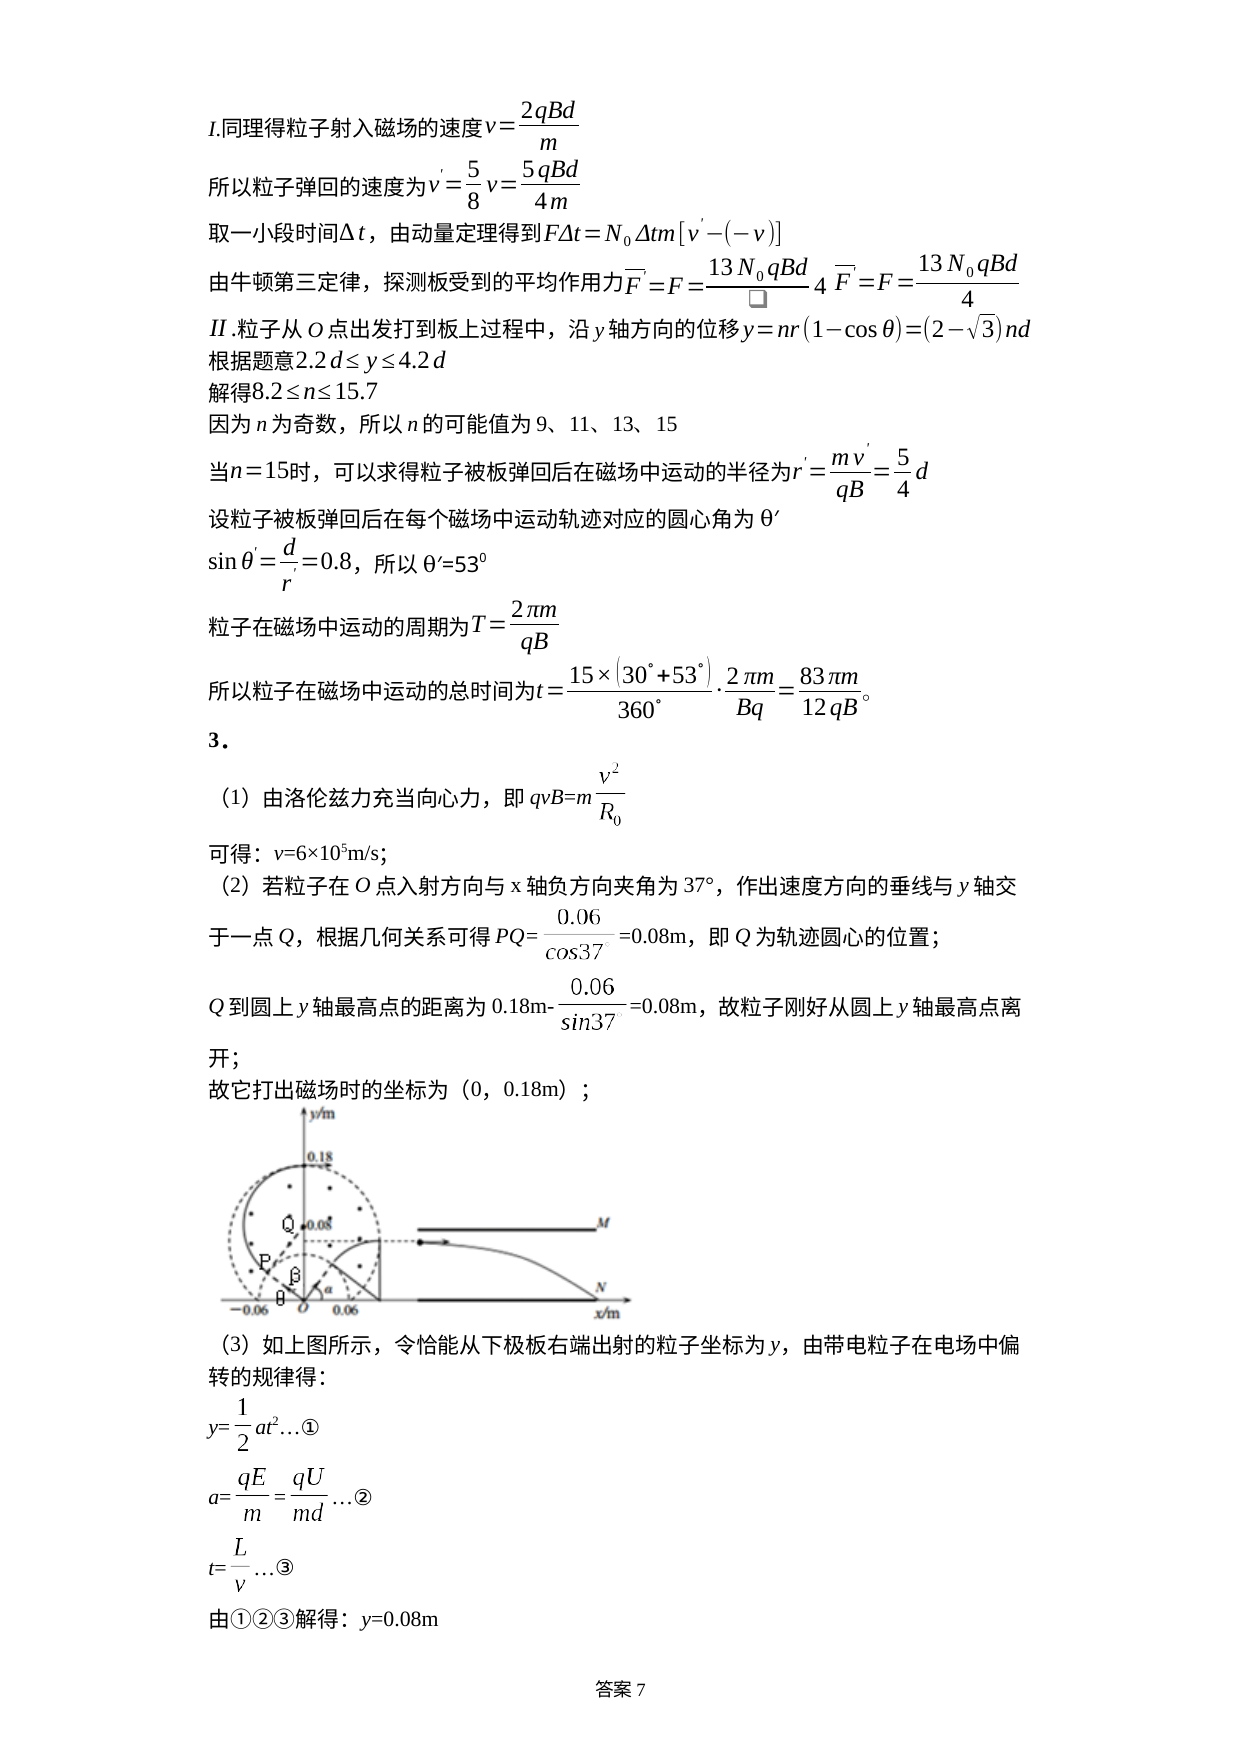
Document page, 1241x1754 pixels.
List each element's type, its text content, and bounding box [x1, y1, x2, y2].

text 粒子从O点出发打到板上过程中，沿y轴方向的位移 [208, 312, 1032, 344]
text （1）由洛伦兹力充当向心力，即qvB=m [208, 756, 1032, 837]
text y=at2…① [208, 1391, 1032, 1462]
text 因为n为奇数，所以n的可能值为9、11、13、15 [208, 407, 1032, 439]
text 取一小段时间，由动量定理得到 [208, 215, 1032, 250]
text 当时，可以求得粒子被板弹回后在磁场中运动的半径为 [208, 439, 1032, 502]
text 由牛顿第三定律，探测板受到的平均作用力 [208, 250, 1032, 312]
text （2）若粒子在O点入射方向与x轴负方向夹角为37°，作出速度方向的垂线与y轴交于一点Q，根据几何关系可得PQ==0.08m，即Q为轨迹圆心的位置； [208, 869, 1032, 971]
text a==…② [208, 1462, 1032, 1532]
text 可得：v=6×105m/s； [208, 837, 1032, 869]
text 所以粒子在磁场中运动的总时间为。 [208, 655, 1032, 724]
text 解得 [208, 376, 1032, 407]
text 故它打出磁场时的坐标为（0，0.18m）； [208, 1073, 1032, 1104]
text t=…③ [208, 1532, 1032, 1602]
text I.同理得粒子射入磁场的速度 [208, 97, 1032, 156]
text （3）如上图所示，令恰能从下极板右端出射的粒子坐标为y，由带电粒子在电场中偏转的规律得： [208, 1328, 1032, 1391]
text ，所以θ′=530 [208, 533, 1032, 596]
text 所以粒子弹回的速度为 [208, 156, 1032, 215]
text 粒子在磁场中运动的周期为​ [208, 596, 1032, 655]
text 3． [208, 724, 1032, 756]
picture [208, 1104, 641, 1328]
text 设粒子被板弹回后在每个磁场中运动轨迹对应的圆心角为θ′ [208, 502, 1032, 533]
text 由①②③解得：y=0.08m [208, 1602, 1032, 1634]
text 根据题意 [208, 344, 1032, 376]
text Q到圆上y轴最高点的距离为0.18m-=0.08m，故粒子刚好从圆上y轴最高点离开； [208, 971, 1032, 1073]
